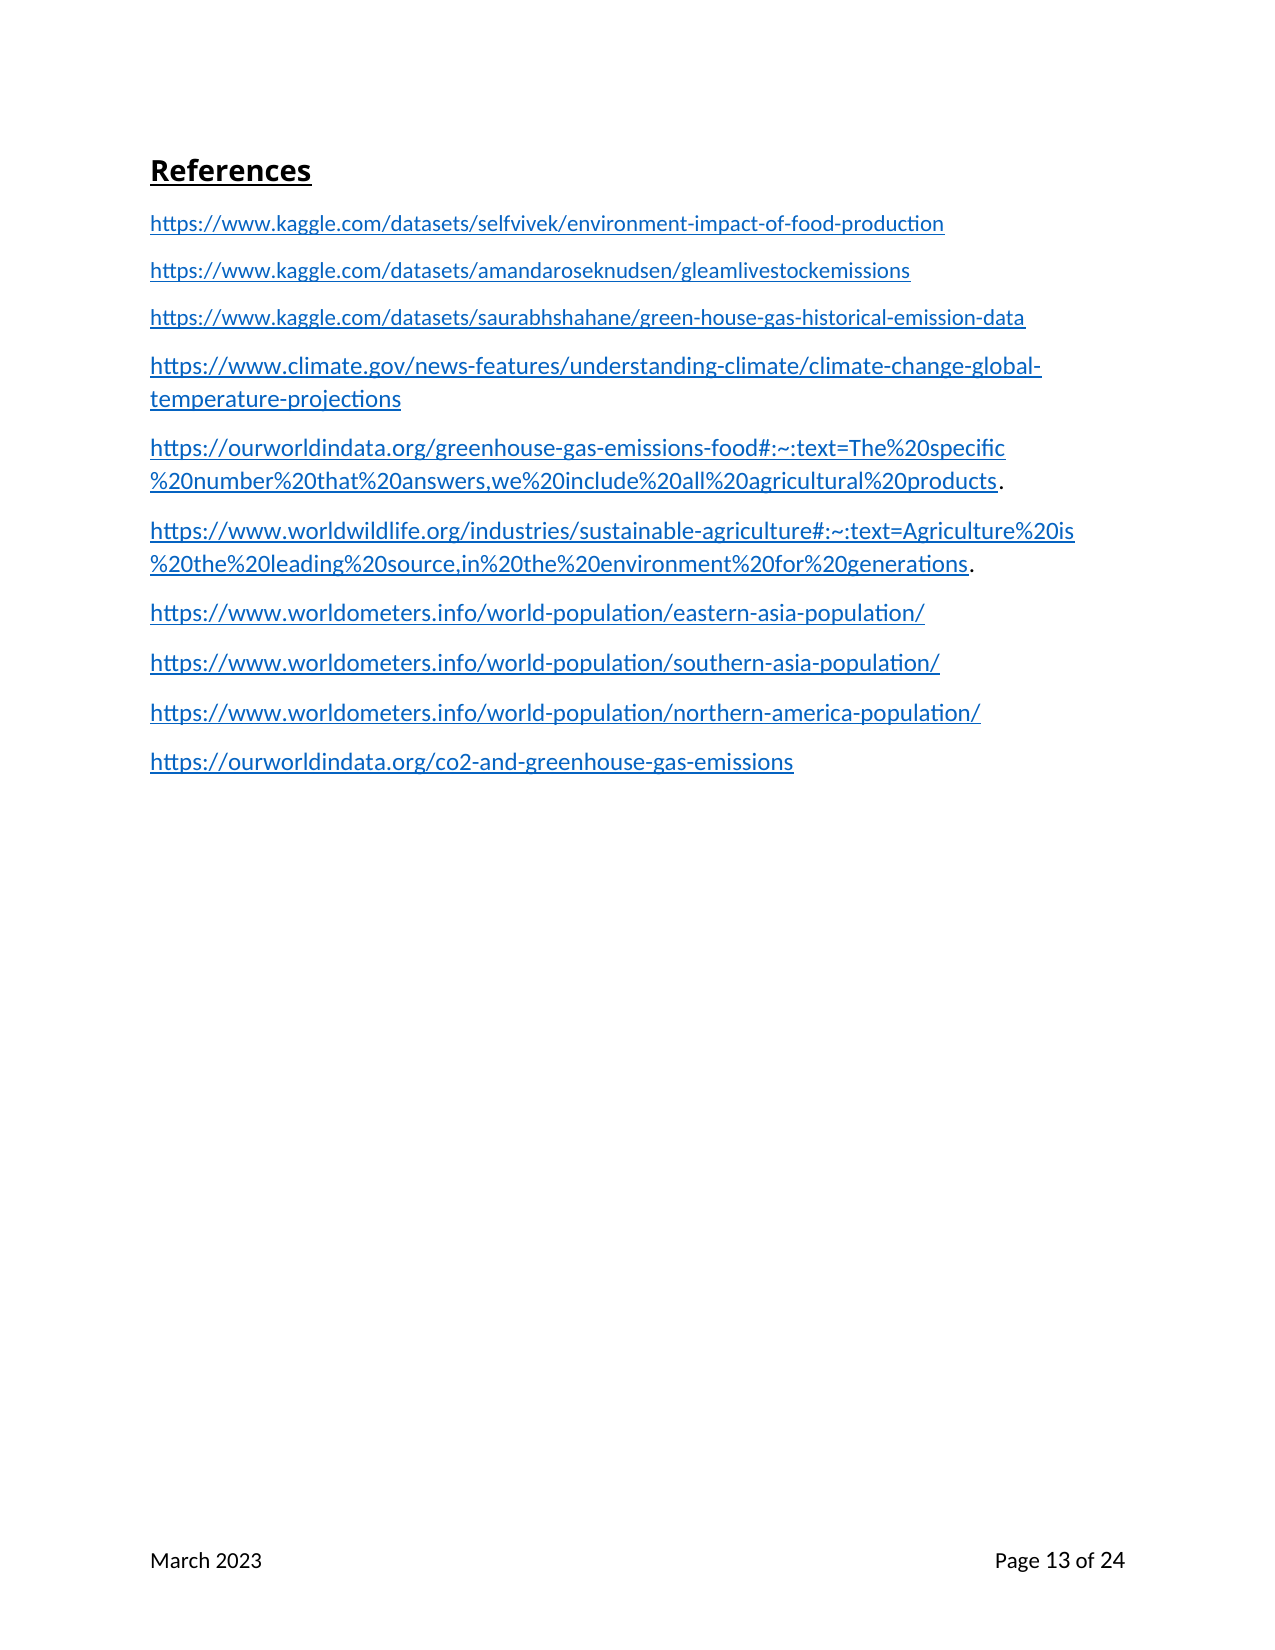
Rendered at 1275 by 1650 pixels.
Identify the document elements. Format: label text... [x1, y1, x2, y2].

text References [150, 150, 1125, 190]
text https://ourworldindata.org/co2-and-greenhouse-gas-emissions [150, 746, 1125, 777]
text https://www.worldometers.info/world-population/eastern-asia-population/ [150, 598, 1125, 628]
text https://www.worldwildlife.org/industries/sustainable-agriculture#:~:text=Agriculture%20is%20the%20leading%20source,in%20the%20environment%20for%20generations. [150, 515, 1125, 578]
text https://www.worldometers.info/world-population/northern-america-population/ [150, 697, 1125, 727]
text https://ourworldindata.org/greenhouse-gas-emissions-food#:~:text=The%20specific%20number%20that%20answers,we%20include%20all%20agricultural%20products. [150, 433, 1125, 496]
text https://www.worldometers.info/world-population/southern-asia-population/ [150, 647, 1125, 678]
text https://www.kaggle.com/datasets/amandaroseknudsen/gleamlivestockemissions [150, 256, 1125, 284]
text https://www.kaggle.com/datasets/selfvivek/environment-impact-of-food-production [150, 209, 1125, 237]
text https://www.climate.gov/news-features/understanding-climate/climate-change-global-temperature-projections [150, 350, 1125, 413]
text https://www.kaggle.com/datasets/saurabhshahane/green-house-gas-historical-emission-data [150, 303, 1125, 331]
